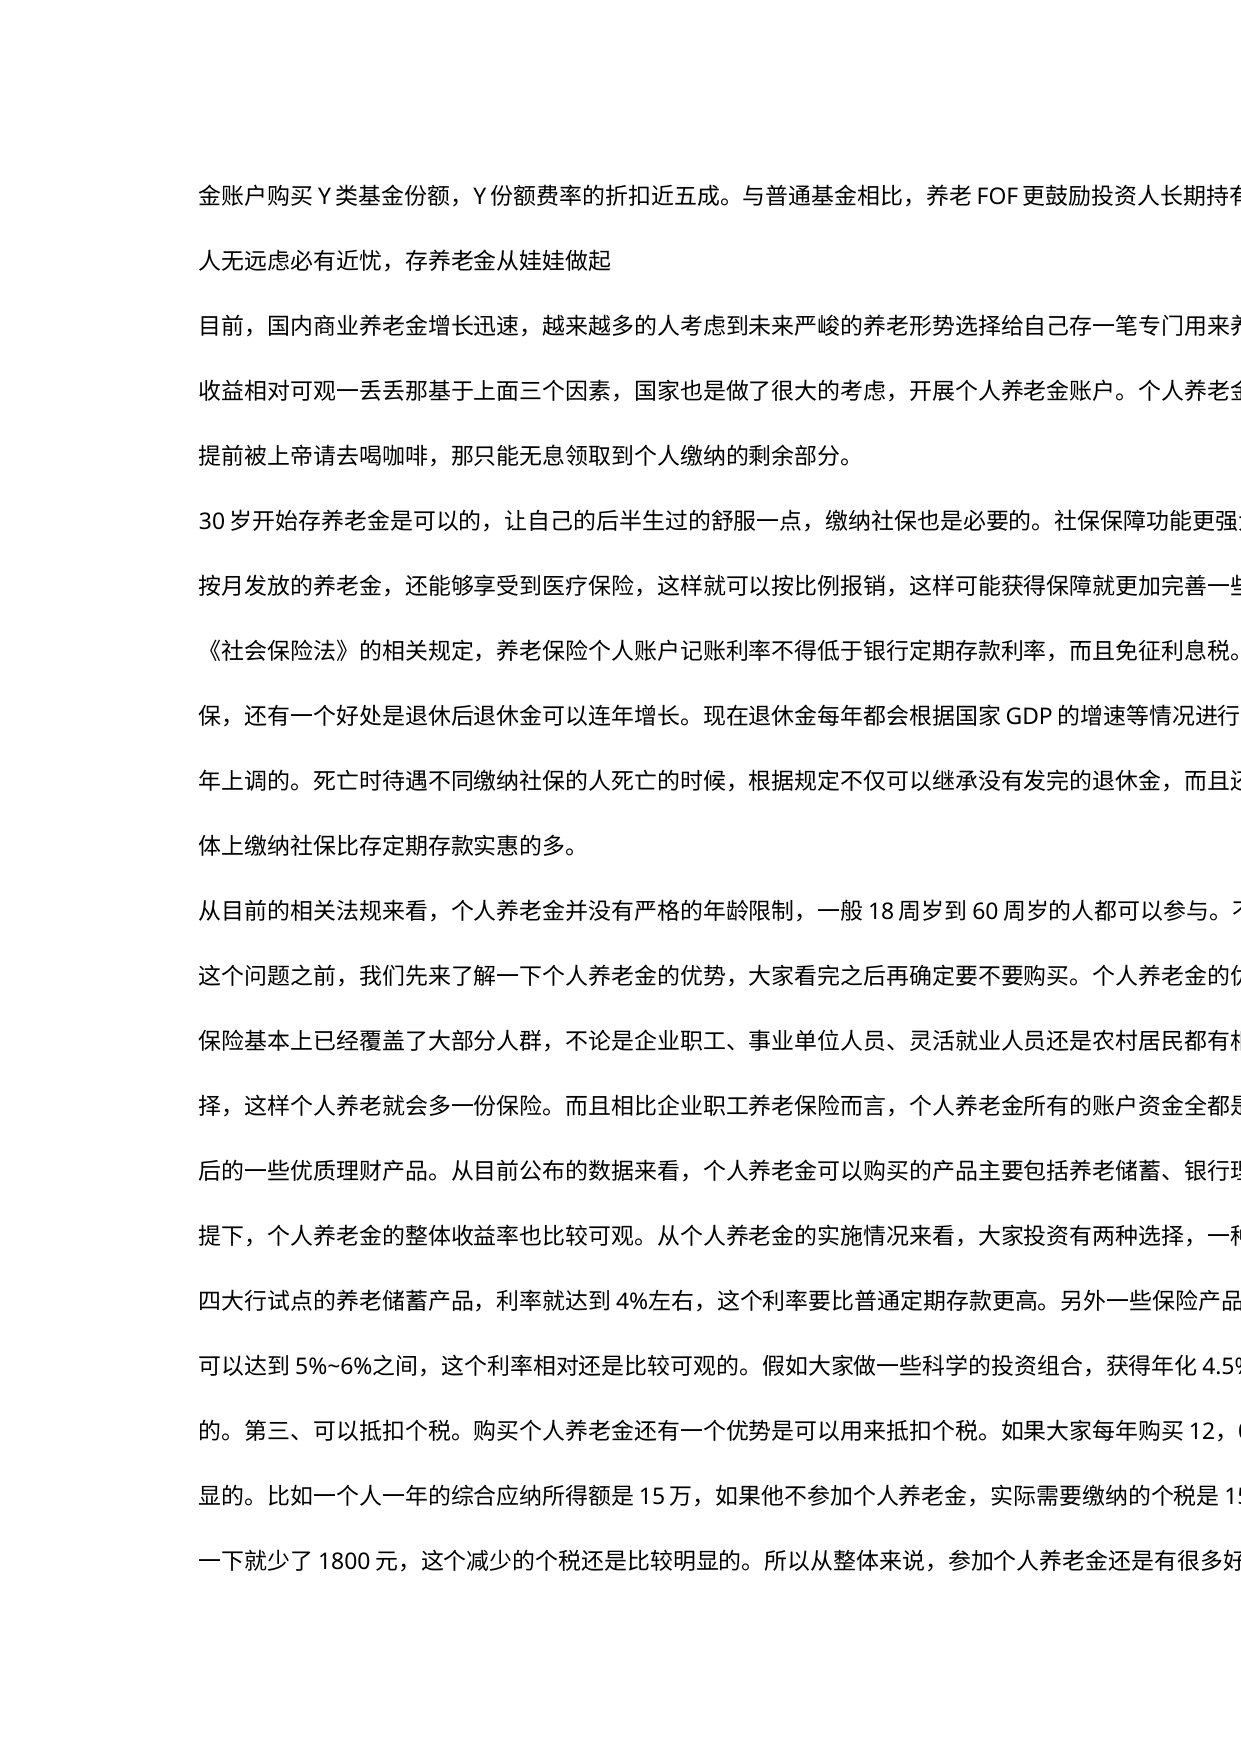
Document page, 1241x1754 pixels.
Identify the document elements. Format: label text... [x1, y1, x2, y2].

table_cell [188, 162, 1240, 227]
table_cell 人无远虑必有近忧，存养老金从娃娃做起 [188, 227, 1240, 292]
table_cell 30岁开始存养老金是可以的，让自己的后半生过的舒服一点，缴纳社保也是必要的。社保保障功能更强大无疑缴纳社保享受的保障功能更加强大。缴纳15年的社保，意味着到退休年龄就会有基本的养老保障了。如果想获得的养老保障更完备一些，那么最好是交社保能够满25年，这样达到60岁退休的时候，不仅能够享受到按月发放的养老金，还能够享受到医疗保险，这样就可以按比例报销，这样可能获得保障就更加完善一些。而如果你只是存15万定期存款，虽然你自己有一些存款，但是你能够获得的保障功能是非常弱了。万一有病什么的就难受了。缴纳社保记账利息比定期存款高很多现在社保记账的利息比定期存款高了很多。根据我过《社会保险法》的相关规定，养老保险个人账户记账利率不得低于银行定期存款利率，而且免征利息税。2017年我国养老金的记账利率高达8.31％， 2018年是8.29％，这样的记账利率可以说比一年期定期存款利率1.75%高了4倍多。这样高的记账利息肯定是比自己存15万定期存款强多了。退休后退休金可以增长缴纳社保，还有一个好处是退休后退休金可以连年增长。现在退休金每年都会根据国家GDP的增速等情况进行上调，这样的上调可以说对于拿退休金的人来说，可以更好地保障基本生活水平不下降，而且你年龄越大，退休金就会越高。这样的大好事，可以说，只有社保才能够做到。你自己存15万定期存款，肯定不能做到这样的连年上调的。死亡时待遇不同缴纳社保的人死亡的时候，根据规定不仅可以继承没有发完的退休金，而且还可以有丧葬费补贴等费用。这样的待遇更是比只存15万元定期好了很多。综上所述，缴纳社保肯定对于自己更划算，不仅可以获得更好的保障功能，而且退休后养老金可以连年增长，而且养老金记账利息更高。因此，总体上缴纳社保比存定期存款实惠的多。 [188, 487, 1240, 877]
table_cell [188, 877, 1240, 1592]
table_cell 目前，国内商业养老金增长迅速，越来越多的人考虑到未来严峻的养老形势选择给自己存一笔专门用来养老的钱。选择商业养老金的原因有很多，但是重要的几个因素如下：1、专门用来养老的，不会因为生活中各种刺激消费不小心花掉了2、一定安全的，不能像P2P那样不小心连本金也赔光光了3、最好能跑赢通货膨胀，收益相对可观一丢丢那基于上面三个因素，国家也是做了很大的考虑，开展个人养老金账户。个人养老金账户不同于以往我们社保里的养老金。社保养老金分为两部分：企业缴纳和个人缴纳。企业缴纳部分其实在一个大池子里面，供全社会享用，个人缴纳部分会按照自己退休年龄和国家规定的计发月数来计算发放。如果不幸提前被上帝请去喝咖啡，那只能无息领取到个人缴纳的剩余部分。 [188, 292, 1240, 487]
